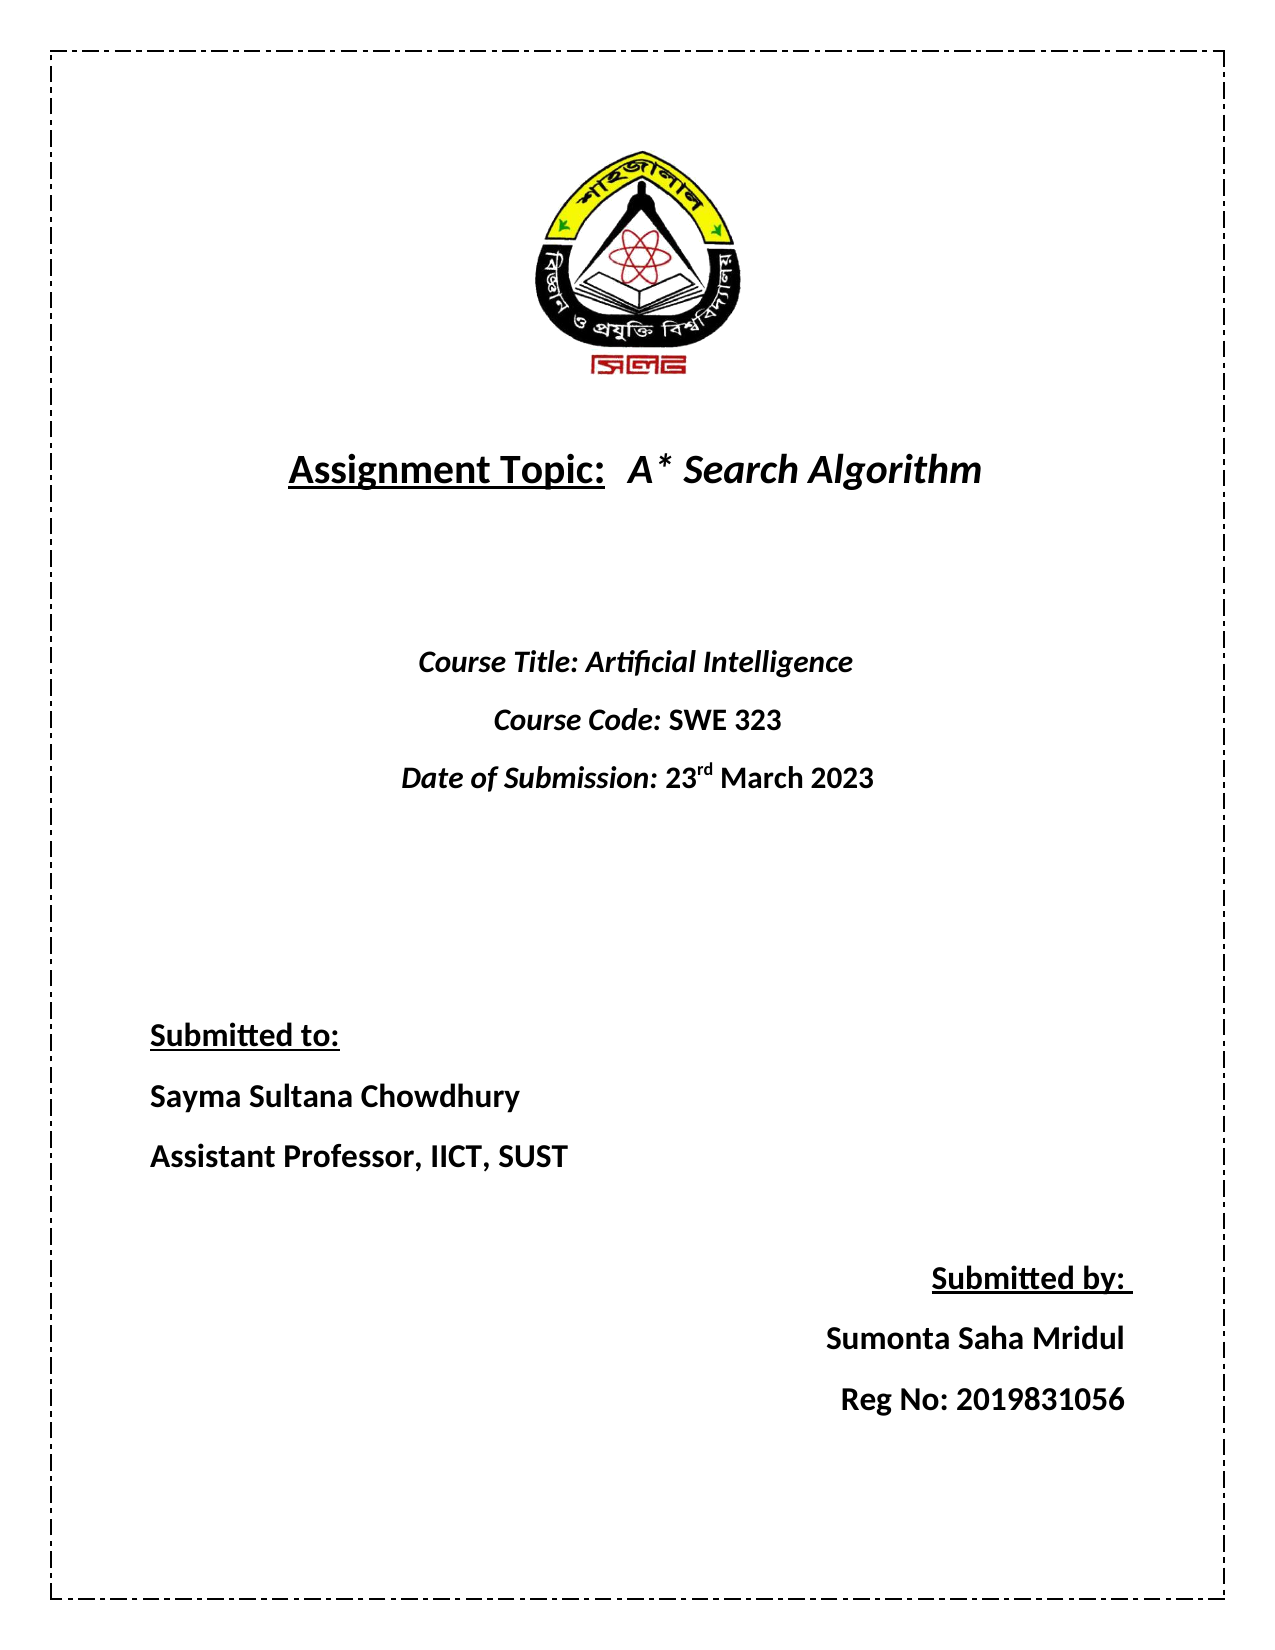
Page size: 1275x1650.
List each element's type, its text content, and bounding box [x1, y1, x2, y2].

picture [503, 150, 772, 375]
text Course Title: Artificial Intelligence [150, 642, 1125, 680]
text Sumonta Saha Mridul [150, 1317, 1125, 1358]
text Assistant Professor, IICT, SUST [150, 1135, 1125, 1176]
text Submitted to: [150, 1014, 1125, 1055]
text Reg No: 2019831056 [150, 1378, 1125, 1419]
text Submitted by: [150, 1257, 1125, 1297]
text Course Code: SWE 323 [150, 700, 1125, 738]
text Assignment Topic: A* Search Algorithm [150, 441, 1125, 494]
text Date of Submission: 23rd March 2023 [150, 758, 1125, 796]
text Sayma Sultana Chowdhury [150, 1075, 1125, 1116]
